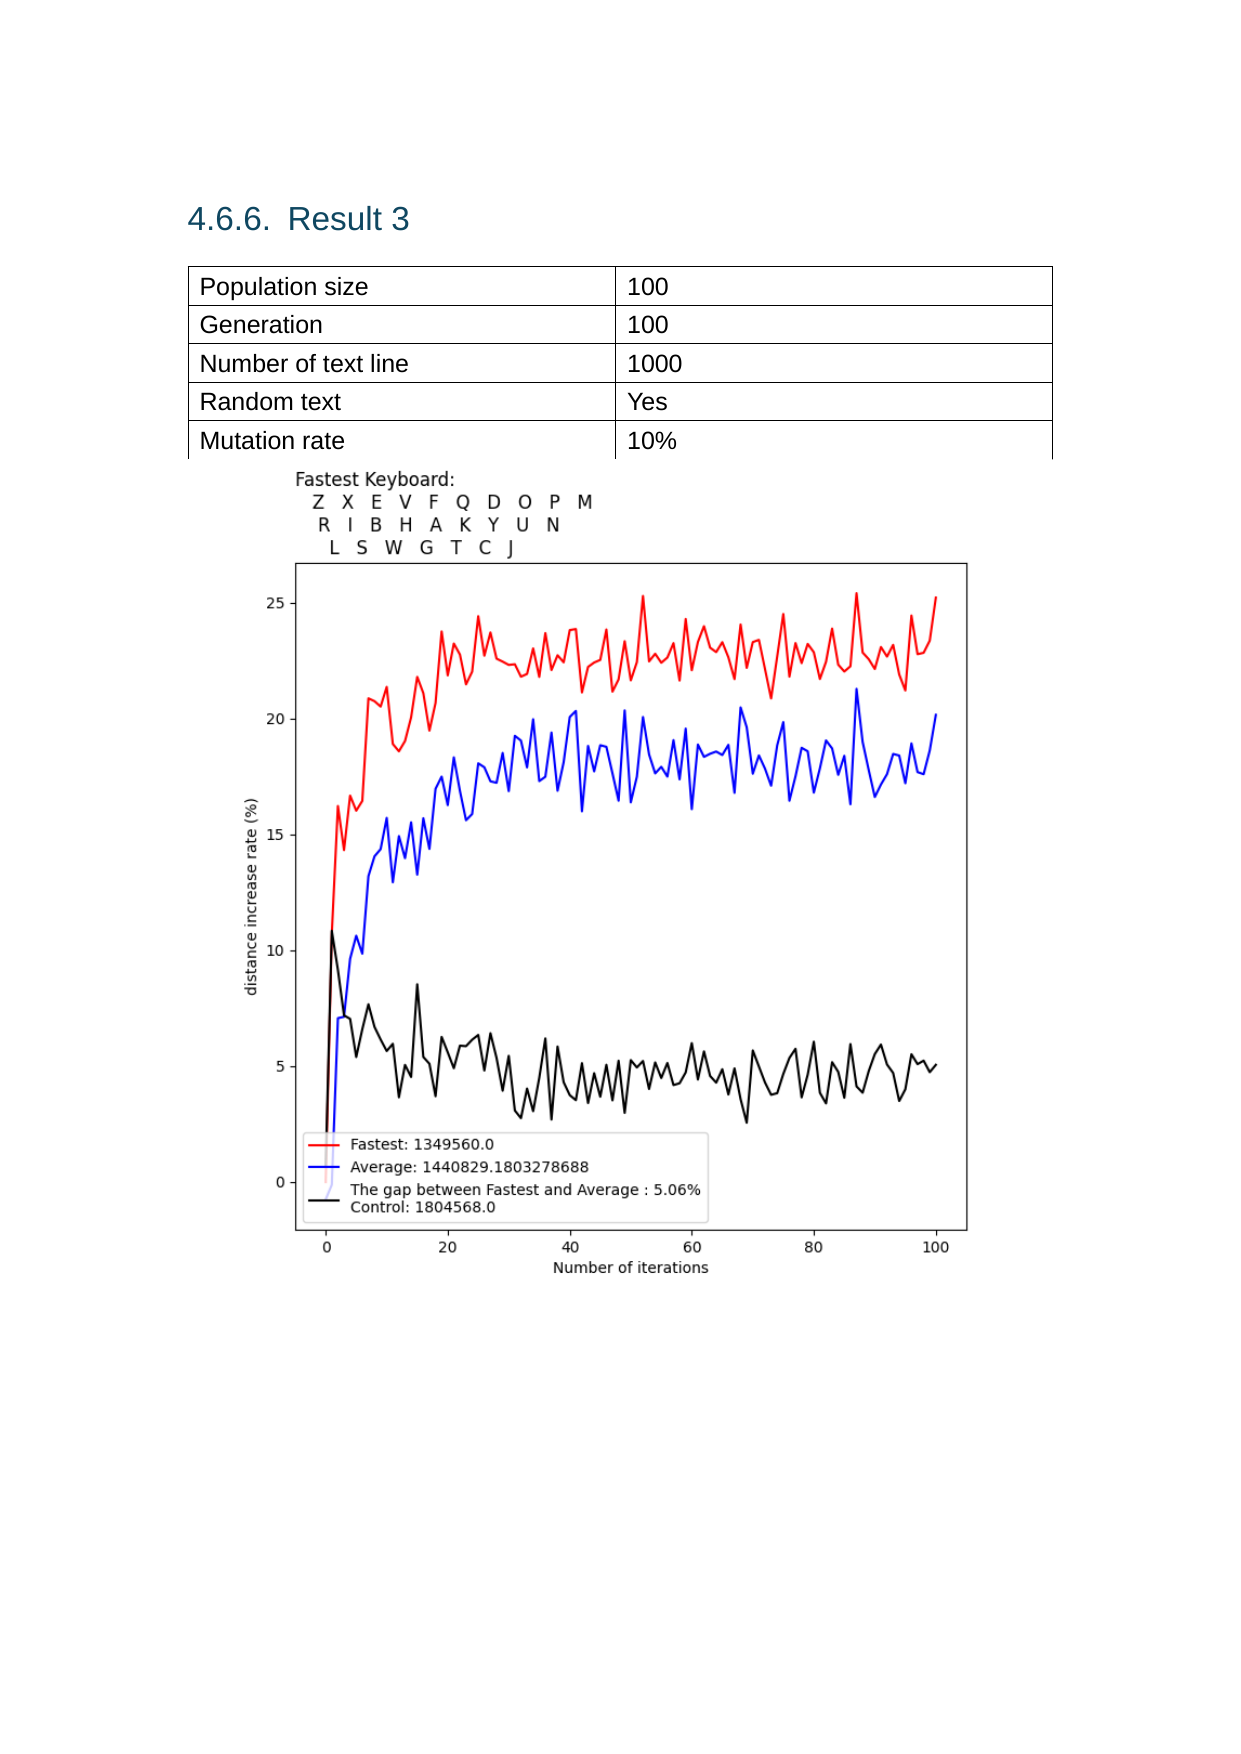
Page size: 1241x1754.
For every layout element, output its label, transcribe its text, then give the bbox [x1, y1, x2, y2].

table_cell 100 [616, 306, 1052, 343]
table_header 100 [616, 267, 1052, 304]
subtitle Result 3 [187, 181, 1053, 256]
picture [187, 459, 1053, 1325]
table_cell Yes [616, 383, 1052, 420]
table_cell 10% [616, 421, 1052, 459]
table_cell Random text [189, 383, 615, 420]
table_header Population size [189, 267, 615, 304]
table_cell Mutation rate [189, 421, 615, 459]
table_cell Number of text line [189, 344, 615, 382]
table_cell Generation [189, 306, 615, 343]
table_cell 1000 [616, 344, 1052, 382]
